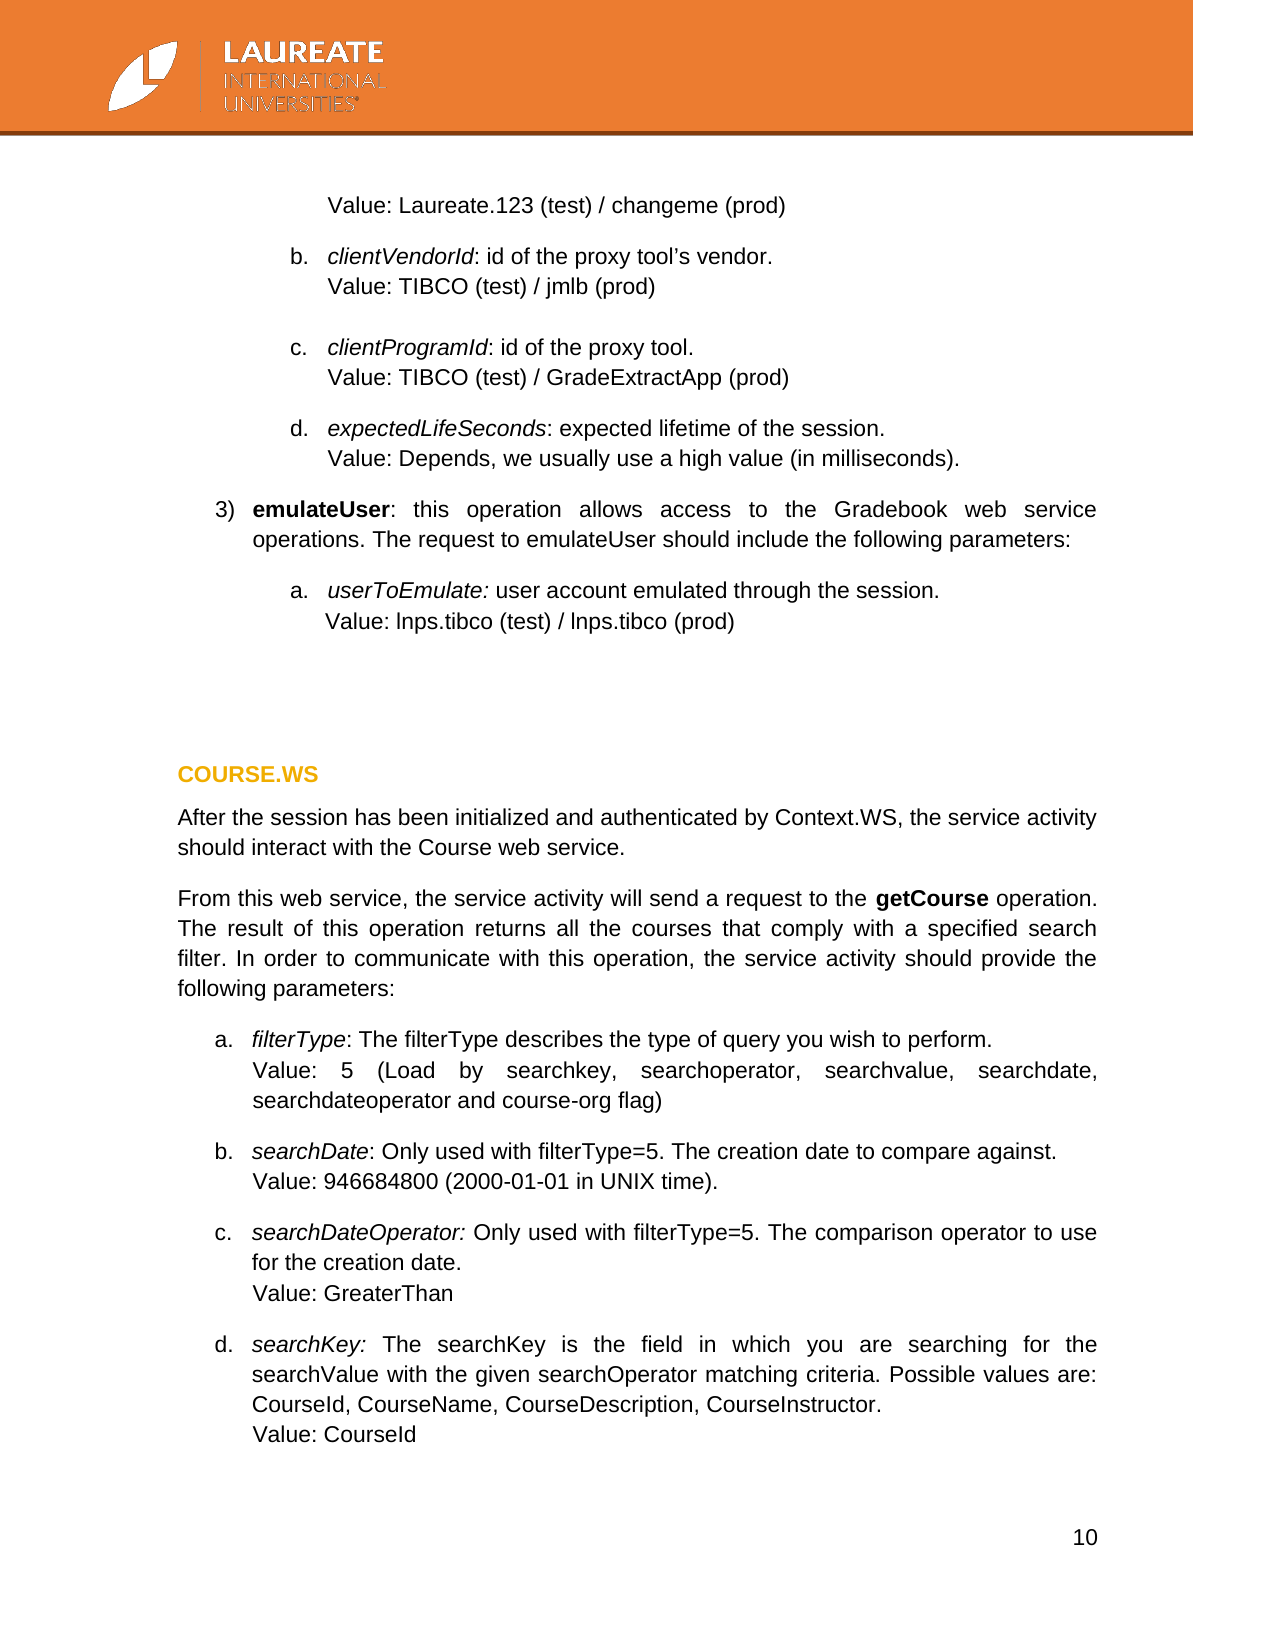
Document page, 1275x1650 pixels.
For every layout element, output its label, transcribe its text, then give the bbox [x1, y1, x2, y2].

list clientVendorId: id of the proxy tool’s vendor. [290, 243, 1098, 269]
text Value: TIBCO (test) / GradeExtractApp (prod) [255, 364, 1098, 390]
list clientProgramId: id of the proxy tool. [290, 334, 1098, 360]
list searchDateOperator: Only used with filterType=5. The comparison operator to use for the creation date. [214, 1219, 1098, 1276]
list emulateUser: this operation allows access to the Gradebook web service operations. The request to emulateUser should include the following parameters: [215, 496, 1098, 553]
list Value: GreaterThan [252, 1279, 1098, 1306]
text From this web service, the service activity will send a request to the getCourse operation. The result of this operation returns all the courses that comply with a specified search filter. In order to communicate with this operation, the service activity should provide the following parameters: [177, 885, 1098, 1002]
list Value: TIBCO (test) / jmlb (prod) [327, 273, 1098, 299]
picture [102, 36, 392, 116]
list Value: CourseId [252, 1421, 1098, 1447]
text After the session has been initialized and authenticated by Context.WS, the service activity should interact with the Course web service. [177, 803, 1098, 860]
picture [0, 131, 1193, 136]
text Value: lnps.tibco (test) / lnps.tibco (prod) [252, 608, 1098, 634]
list Value: 946684800 (2000-01-01 in UNIX time). [252, 1168, 1098, 1194]
list searchDate: Only used with filterType=5. The creation date to compare against. [214, 1138, 1098, 1164]
list Value: 5 (Load by searchkey, searchoperator, searchvalue, searchdate, searchdateoperator and course-org flag) [252, 1057, 1098, 1113]
list userToEmulate: user account emulated through the session. [290, 577, 1098, 604]
list expectedLifeSeconds: expected lifetime of the session. [290, 415, 1098, 441]
subtitle COURSE.WS [177, 761, 1098, 787]
list searchKey: The searchKey is the field in which you are searching for the searchValue with the given searchOperator matching criteria. Possible values are: CourseId, CourseName, CourseDescription, CourseInstructor. [214, 1331, 1098, 1417]
text Value: Depends, we usually use a high value (in milliseconds). [255, 445, 1098, 471]
list filterType: The filterType describes the type of query you wish to perform. [214, 1026, 1098, 1053]
text Value: Laureate.123 (test) / changeme (prod) [255, 192, 1098, 218]
